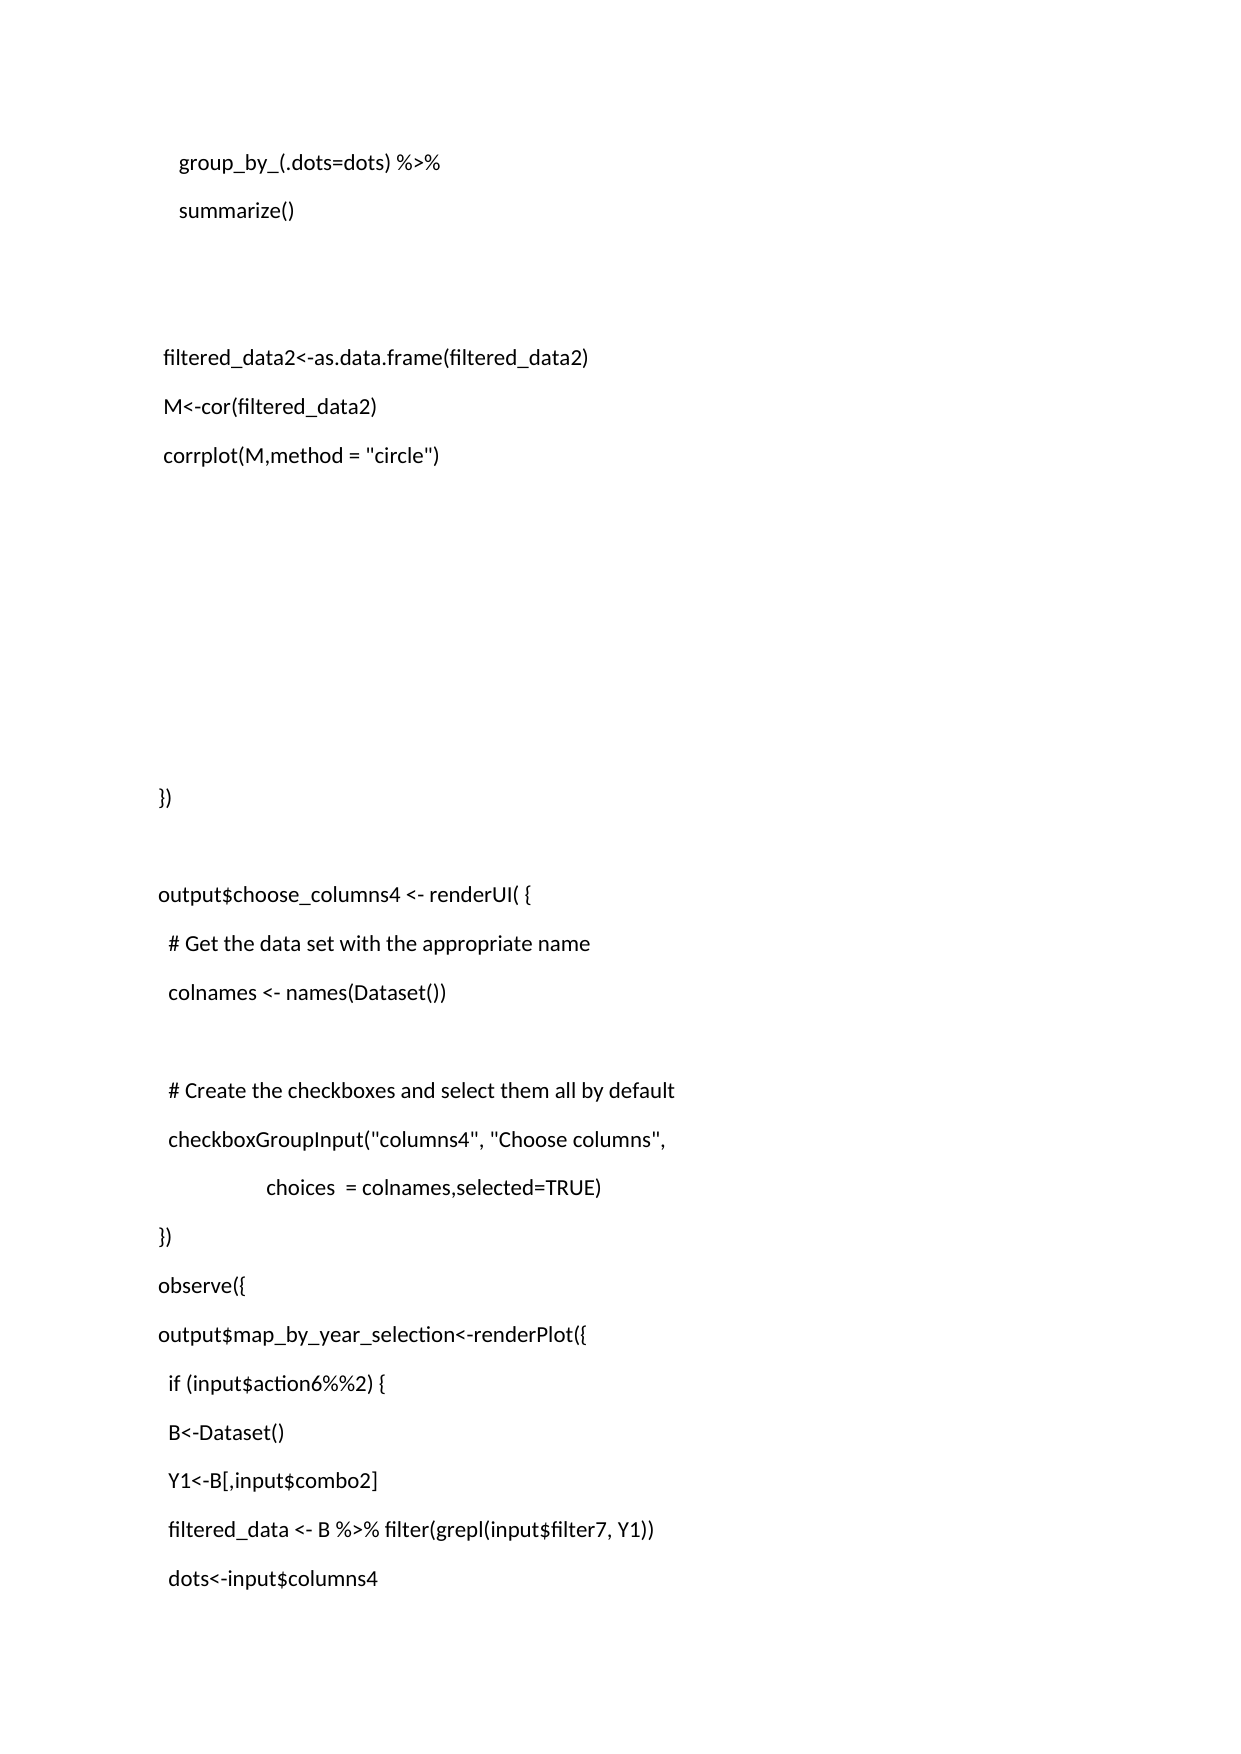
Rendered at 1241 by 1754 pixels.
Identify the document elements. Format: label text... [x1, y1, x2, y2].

text output$choose_columns4 <- renderUI( { [148, 880, 1093, 908]
text filtered_data2<-as.data.frame(filtered_data2) [148, 343, 1093, 371]
text Y1<-B[,input$combo2] [148, 1467, 1093, 1495]
text M<-cor(filtered_data2) [148, 392, 1093, 420]
text colnames <- names(Dataset()) [148, 978, 1093, 1006]
text if (input$action6%%2) { [148, 1369, 1093, 1397]
text dots<-input$columns4 [148, 1564, 1093, 1592]
text }) [148, 1222, 1093, 1250]
text corrplot(M,method = "circle") [148, 441, 1093, 469]
text }) [148, 783, 1093, 811]
text # Get the data set with the appropriate name [148, 929, 1093, 957]
text group_by_(.dots=dots) %>% [148, 148, 1093, 176]
text choices = colnames,selected=TRUE) [148, 1173, 1093, 1202]
text checkboxGroupInput("columns4", "Choose columns", [148, 1125, 1093, 1153]
text filtered_data <- B %>% filter(grepl(input$filter7, Y1)) [148, 1516, 1093, 1543]
text summarize() [148, 196, 1093, 224]
text output$map_by_year_selection<-renderPlot({ [148, 1320, 1093, 1348]
text # Create the checkboxes and select them all by default [148, 1076, 1093, 1104]
text observe({ [148, 1271, 1093, 1299]
text B<-Dataset() [148, 1418, 1093, 1446]
